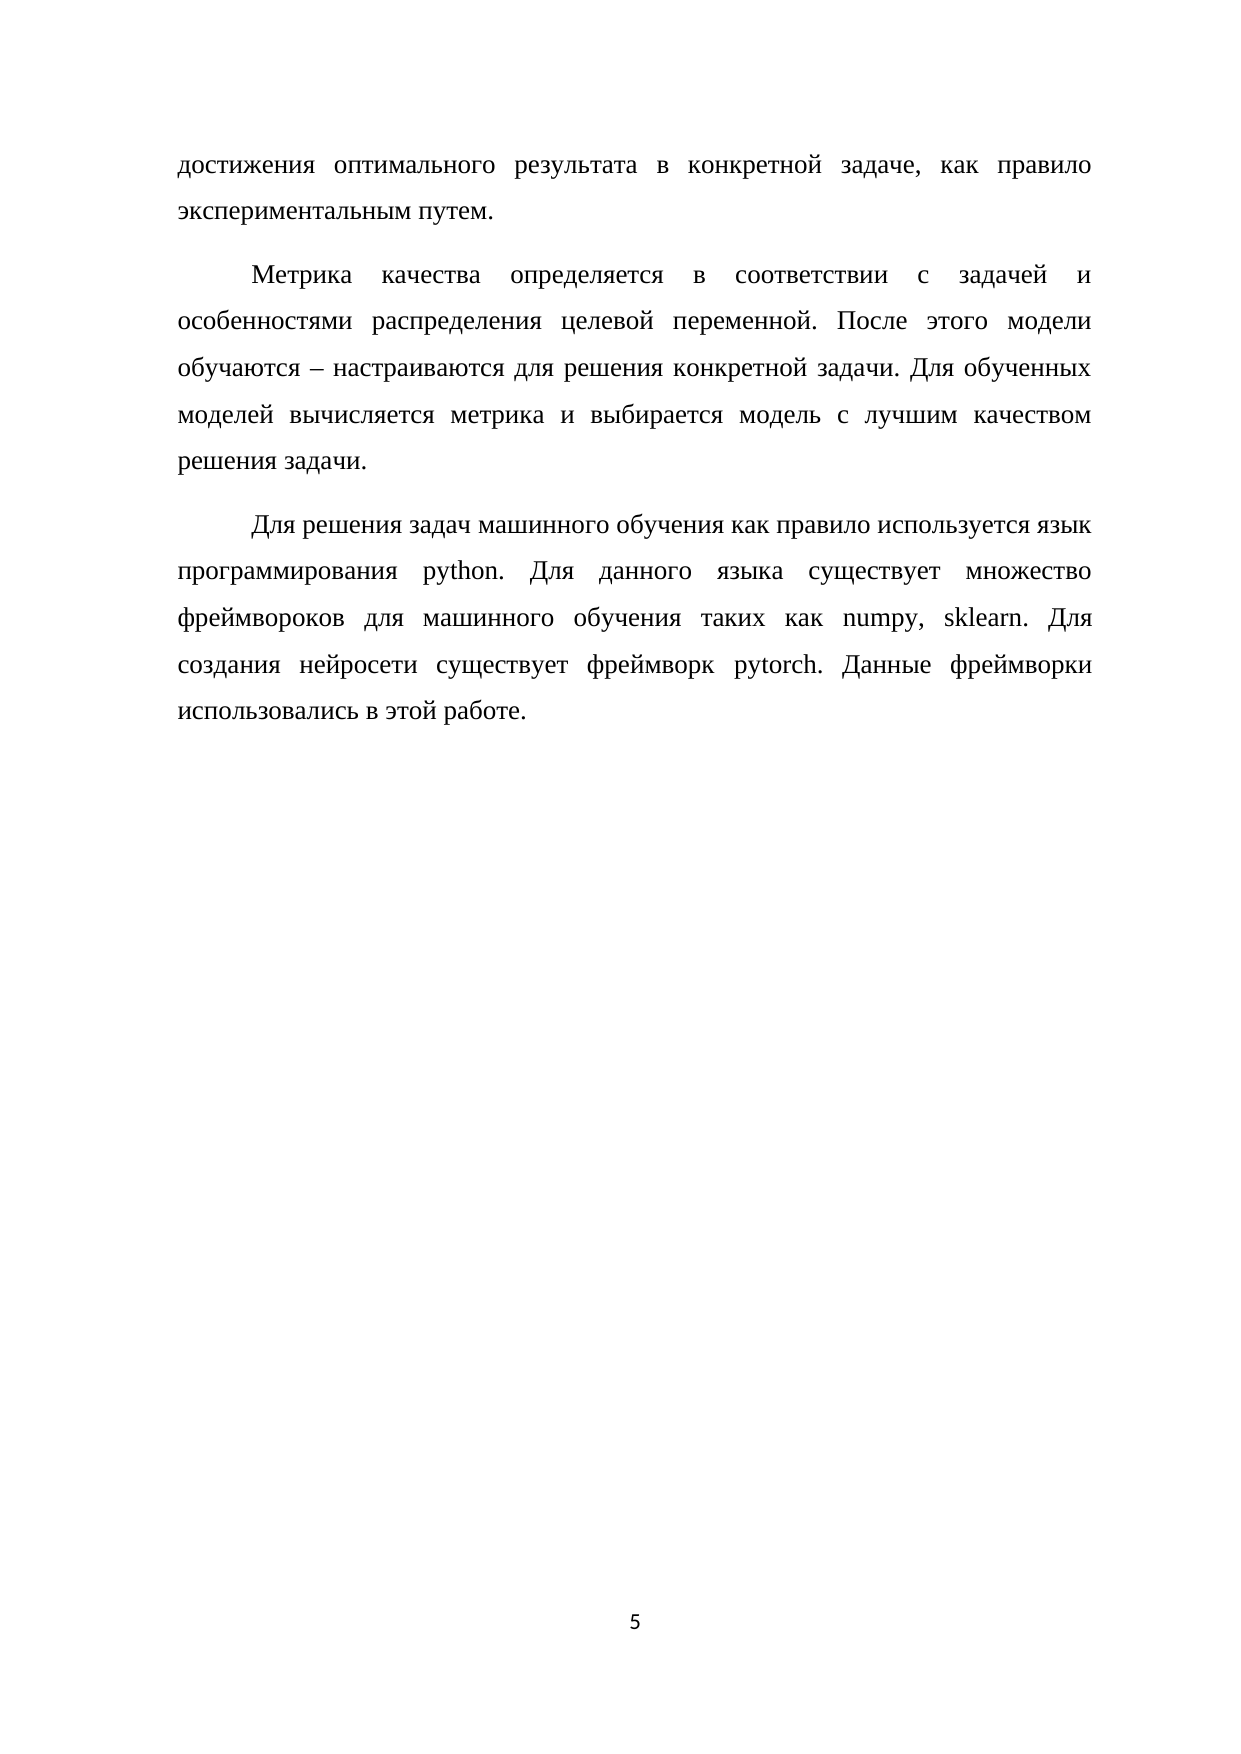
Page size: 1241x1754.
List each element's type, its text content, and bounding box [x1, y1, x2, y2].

text Метрика качества определяется в соответствии с задачей и особенностями распределения целевой переменной. После этого модели обучаются – настраиваются для решения конкретной задачи. Для обученных моделей вычисляется метрика и выбирается модель с лучшим качеством решения задачи. [177, 258, 1092, 476]
text Для решения задач машинного обучения как правило используется язык программирования python. Для данного языка существует множество фреймвороков для машинного обучения таких как numpy, sklearn. Для создания нейросети существует фреймворк pytorch. Данные фреймворки использовались в этой работе. [177, 508, 1092, 726]
